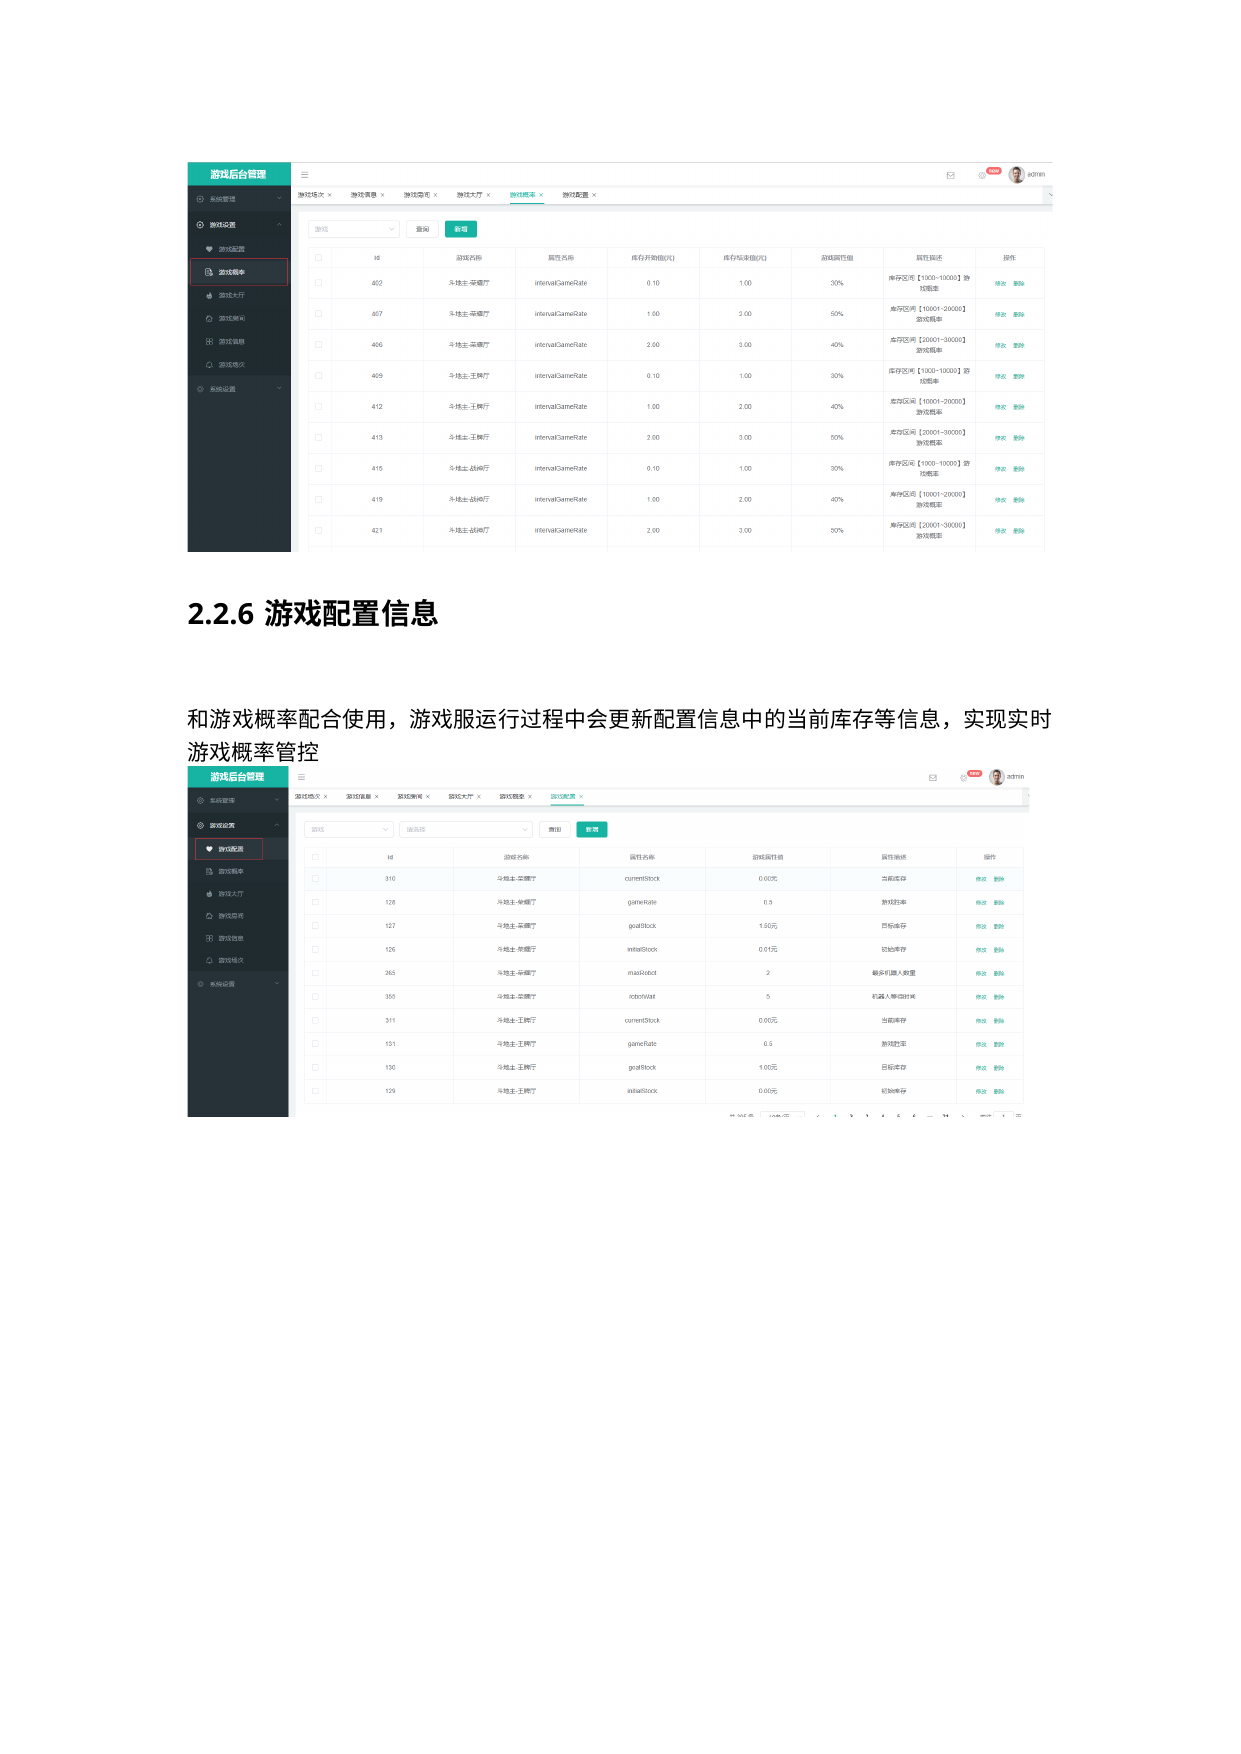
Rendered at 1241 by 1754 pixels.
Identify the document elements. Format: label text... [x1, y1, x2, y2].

picture [187, 162, 1053, 552]
subtitle 游戏配置信息 [187, 579, 1053, 644]
picture [187, 766, 1030, 1117]
text 和游戏概率配合使用，游戏服运行过程中会更新配置信息中的当前库存等信息，实现实时游戏概率管控 [187, 702, 1053, 767]
